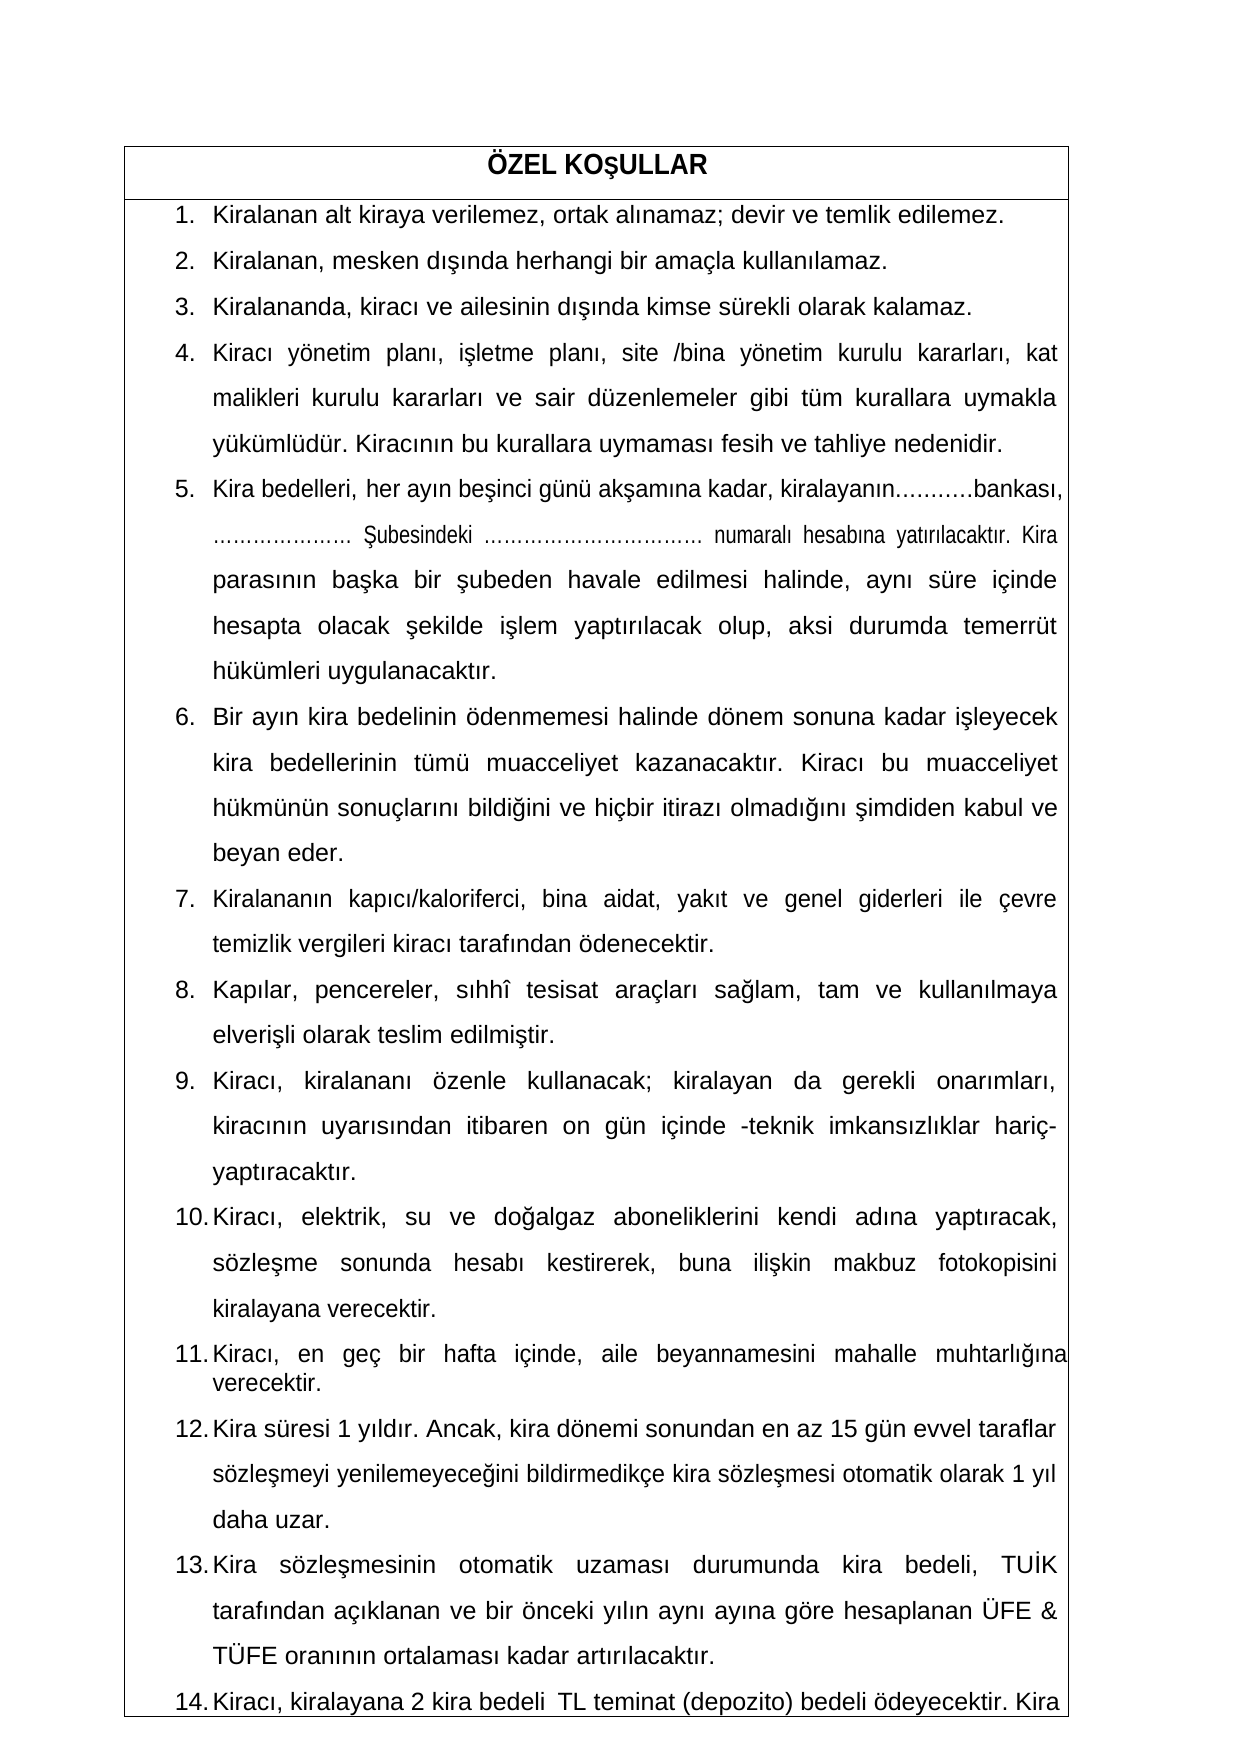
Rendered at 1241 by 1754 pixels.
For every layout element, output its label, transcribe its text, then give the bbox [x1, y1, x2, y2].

table_header ÖZEL KOŞULLAR [125, 147, 1068, 199]
table_cell Kiralanan alt kiraya verilemez, ortak alınamaz; devir ve temlik edilemez. Kiralanan, mesken dışında herhangi bir amaçla kullanılamaz. Kiralananda, kiracı ve ailesinin dışında kimse sürekli olarak kalamaz. Kiracı yönetim planı, işletme planı, site /bina yönetim kurulu kararları, kat malikleri kurulu kararları ve sair düzenlemeler gibi tüm kurallara uymakla yükümlüdür. Kiracının bu kurallara uymaması fesih ve tahliye nedenidir. Kira bedelleri, her ayın beşinci günü akşamına kadar, kiralayanın bankası, ………………… Şubesindeki …………………………… numaralı hesabına yatırılacaktır. Kira parasının başka bir şubeden havale edilmesi halinde, aynı süre içinde hesapta olacak şekilde işlem yaptırılacak olup, aksi durumda temerrüt hükümleri uygulanacaktır. Bir ayın kira bedelinin ödenmemesi halinde dönem sonuna kadar işleyecek kira bedellerinin tümü muacceliyet kazanacaktır. Kiracı bu muacceliyet hükmünün sonuçlarını bildiğini ve hiçbir itirazı olmadığını şimdiden kabul ve beyan eder. Kiralananın kapıcı/kaloriferci, bina aidat, yakıt ve genel giderleri ile çevre temizlik vergileri kiracı tarafından ödenecektir. Kapılar, pencereler, sıhhî tesisat araçları sağlam, tam ve kullanılmaya elverişli olarak teslim edilmiştir. Kiracı, kiralananı özenle kullanacak; kiralayan da gerekli onarımları, kiracının uyarısından itibaren on gün içinde -teknik imkansızlıklar hariç- yaptıracaktır. Kiracı, elektrik, su ve doğalgaz aboneliklerini kendi adına yaptıracak, sözleşme sonunda hesabı kestirerek, buna ilişkin makbuz fotokopisini kiralayana verecektir. Kiracı, en geç bir hafta içinde, aile beyannamesini mahalle muhtarlığına verecektir. Kira süresi 1 yıldır. Ancak, kira dönemi sonundan en az 15 gün evvel taraflar sözleşmeyi yenilemeyeceğini bildirmedikçe kira sözleşmesi otomatik olarak 1 yıl daha uzar. Kira sözleşmesinin otomatik uzaması durumunda kira bedeli, TUİK tarafından açıklanan ve bir önceki yılın aynı ayına göre hesaplanan ÜFE & TÜFE oranının ortalaması kadar artırılacaktır. Kiracı, kiralayana 2 kira bedeli TL teminat (depozito) bedeli ödeyecektir. Kira [125, 200, 1068, 1716]
